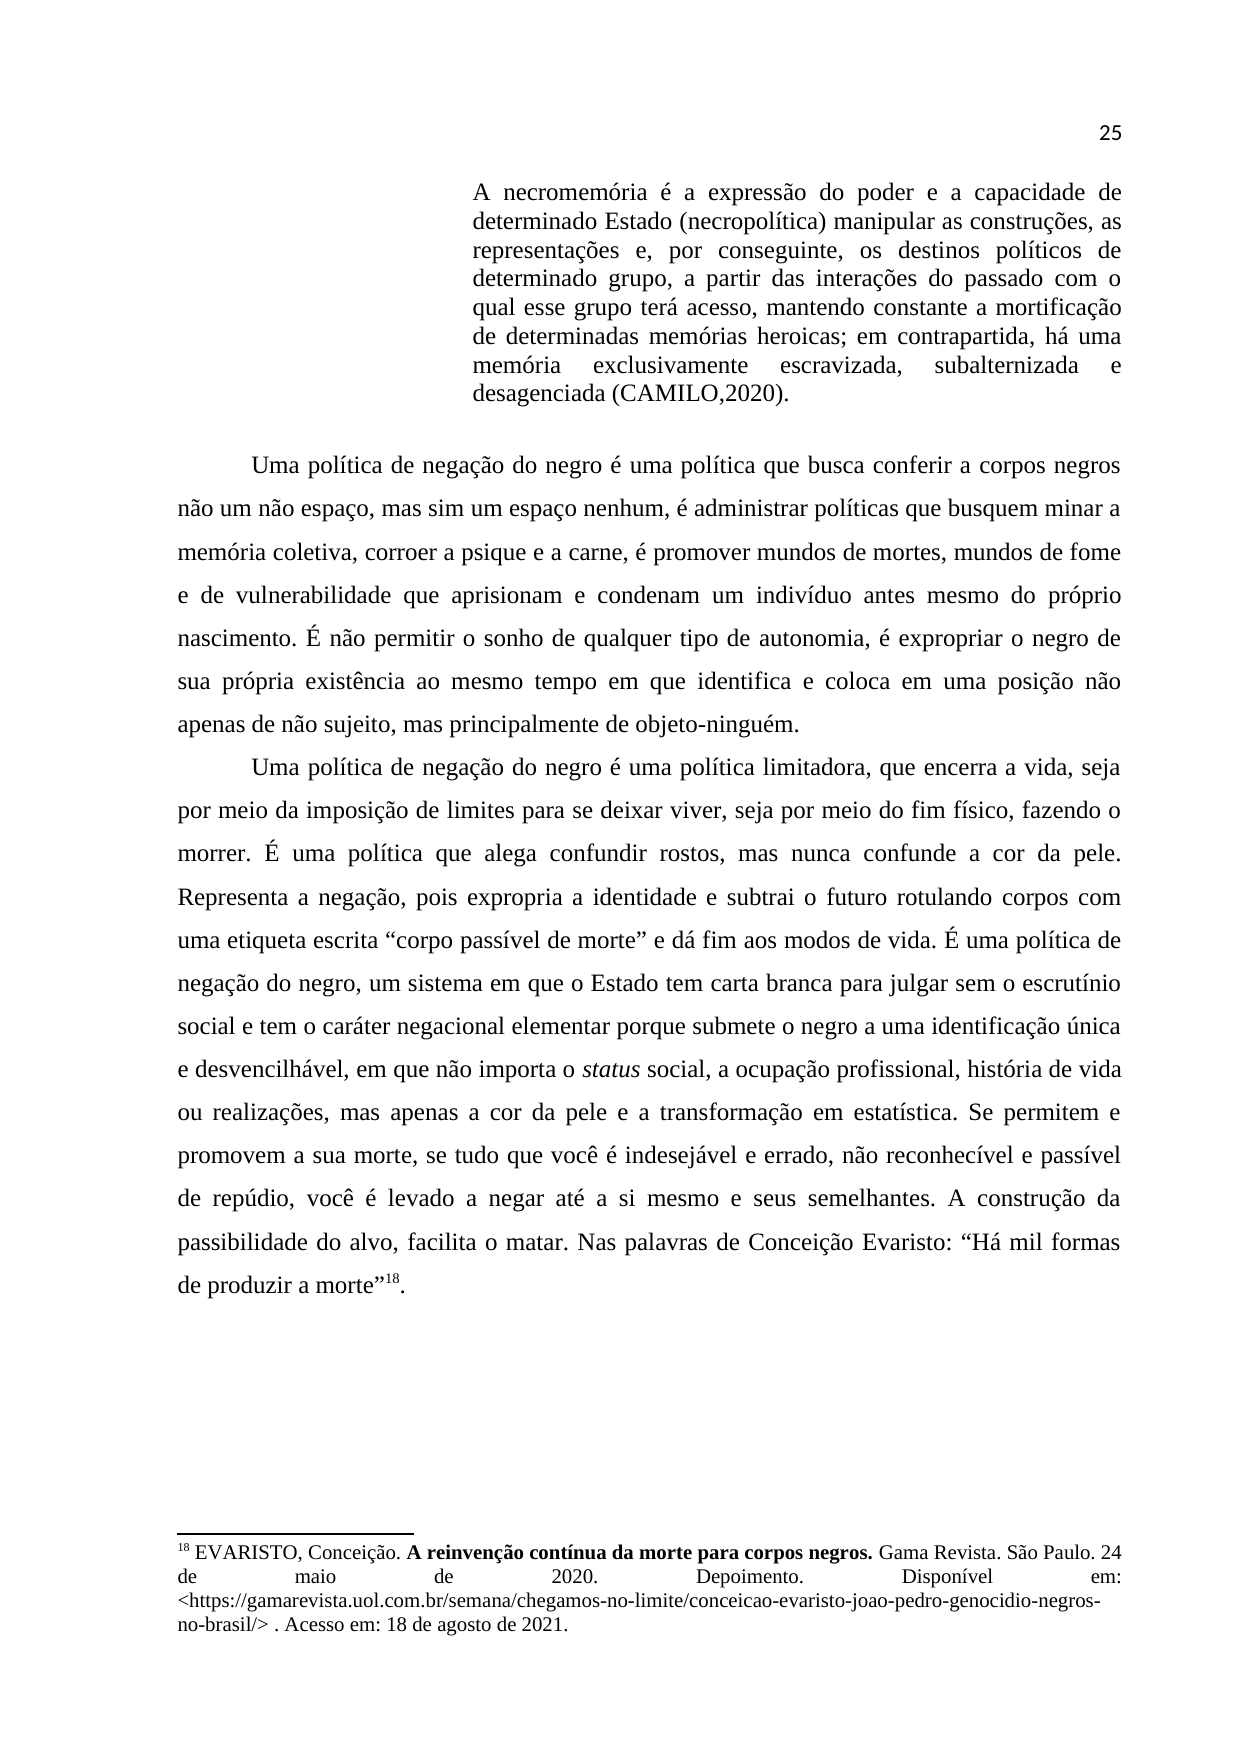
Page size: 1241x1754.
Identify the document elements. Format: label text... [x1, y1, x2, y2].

text Uma política de negação do negro é uma política que busca conferir a corpos negros não um não espaço, mas sim um espaço nenhum, é administrar políticas que busquem minar a memória coletiva, corroer a psique e a carne, é promover mundos de mortes, mundos de fome e de vulnerabilidade que aprisionam e condenam um indivíduo antes mesmo do próprio nascimento. É não permitir o sonho de qualquer tipo de autonomia, é expropriar o negro de sua própria existência ao mesmo tempo em que identifica e coloca em uma posição não apenas de não sujeito, mas principalmente de objeto-ninguém. [177, 450, 1122, 738]
text A necromemória é a expressão do poder e a capacidade de determinado Estado (necropolítica) manipular as construções, as representações e, por conseguinte, os destinos políticos de determinado grupo, a partir das interações do passado com o qual esse grupo terá acesso, mantendo constante a mortificação de determinadas memórias heroicas; em contrapartida, há uma memória exclusivamente escravizada, subalternizada e desagenciada (CAMILO,2020). [472, 177, 1122, 407]
text Uma política de negação do negro é uma política limitadora, que encerra a vida, seja por meio da imposição de limites para se deixar viver, seja por meio do fim físico, fazendo o morrer. É uma política que alega confundir rostos, mas nunca confunde a cor da pele. Representa a negação, pois expropria a identidade e subtrai o futuro rotulando corpos com uma etiqueta escrita “corpo passível de morte” e dá fim aos modos de vida. É uma política de negação do negro, um sistema em que o Estado tem carta branca para julgar sem o escrutínio social e tem o caráter negacional elementar porque submete o negro a uma identificação única e desvencilhável, em que não importa o status social, a ocupação profissional, história de vida ou realizações, mas apenas a cor da pele e a transformação em estatística. Se permitem e promovem a sua morte, se tudo que você é indesejável e errado, não reconhecível e passível de repúdio, você é levado a negar até a si mesmo e seus semelhantes. A construção da passibilidade do alvo, facilita o matar. Nas palavras de Conceição Evaristo: “Há mil formas de produzir a morte”. [177, 752, 1122, 1298]
